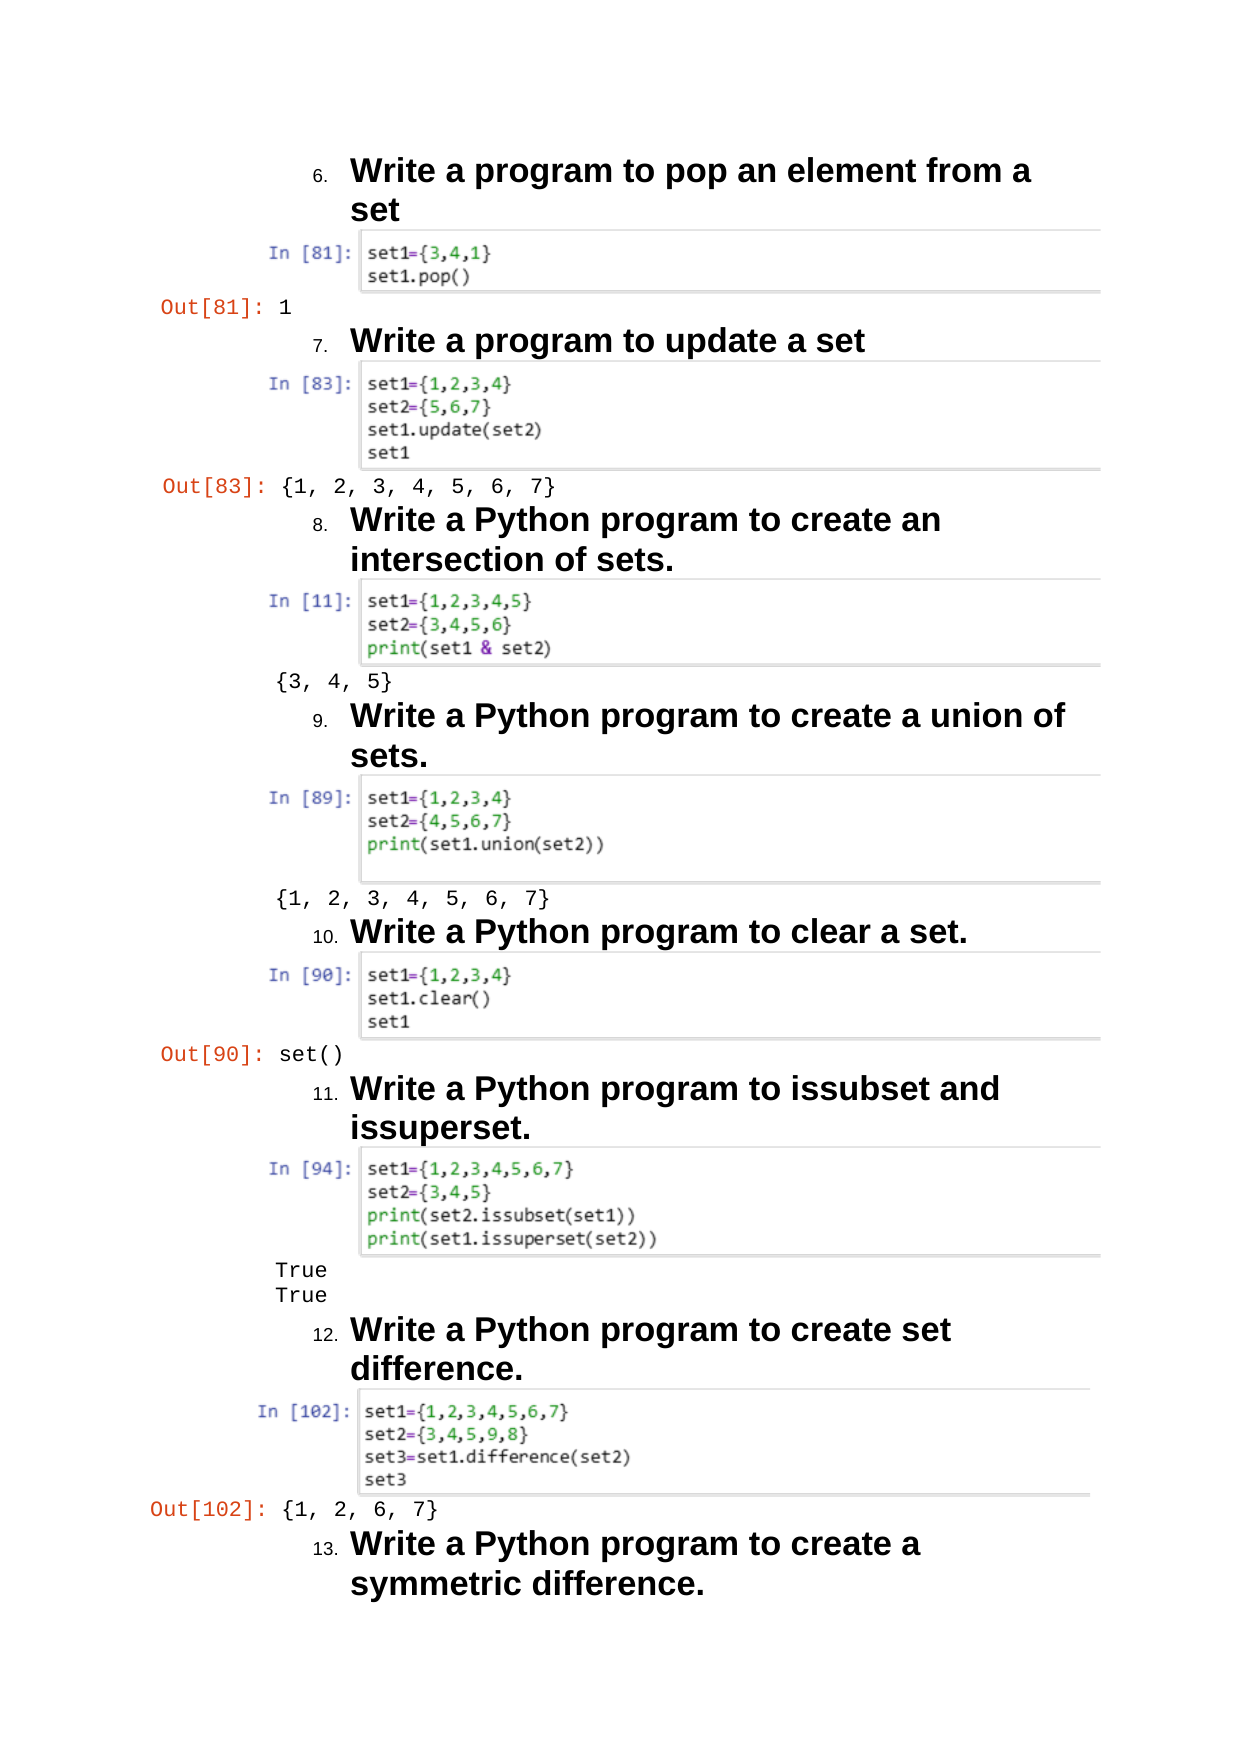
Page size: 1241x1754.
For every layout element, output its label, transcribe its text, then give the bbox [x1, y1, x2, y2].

text True [275, 1284, 1090, 1309]
picture [160, 229, 1101, 296]
list Write a program to pop an element from a set [312, 150, 1090, 229]
text {1, 2, 3, 4, 5, 6, 7} [275, 887, 1090, 912]
picture [160, 360, 1101, 475]
list Write a Python program to create an intersection of sets. [312, 499, 1090, 578]
text True [275, 1260, 1090, 1284]
picture [160, 774, 1101, 887]
list Write a Python program to create a union of sets. [312, 695, 1090, 774]
list Write a Python program to create set difference. [312, 1309, 1090, 1388]
picture [150, 1388, 1091, 1499]
picture [160, 578, 1101, 671]
list Write a Python program to create a symmetric difference. [312, 1523, 1090, 1602]
list Write a program to update a set [312, 321, 1090, 360]
text Out[90]: set() [160, 1043, 1090, 1068]
list Write a Python program to issubset and issuperset. [312, 1068, 1090, 1146]
text Out[81]: 1 [160, 296, 1090, 321]
picture [160, 951, 1101, 1043]
text Out[102]: {1, 2, 6, 7} [150, 1499, 1090, 1523]
list Write a Python program to clear a set. [312, 912, 1090, 951]
text {3, 4, 5} [275, 671, 1090, 695]
text Out[83]: {1, 2, 3, 4, 5, 6, 7} [162, 475, 1090, 499]
picture [160, 1146, 1101, 1260]
